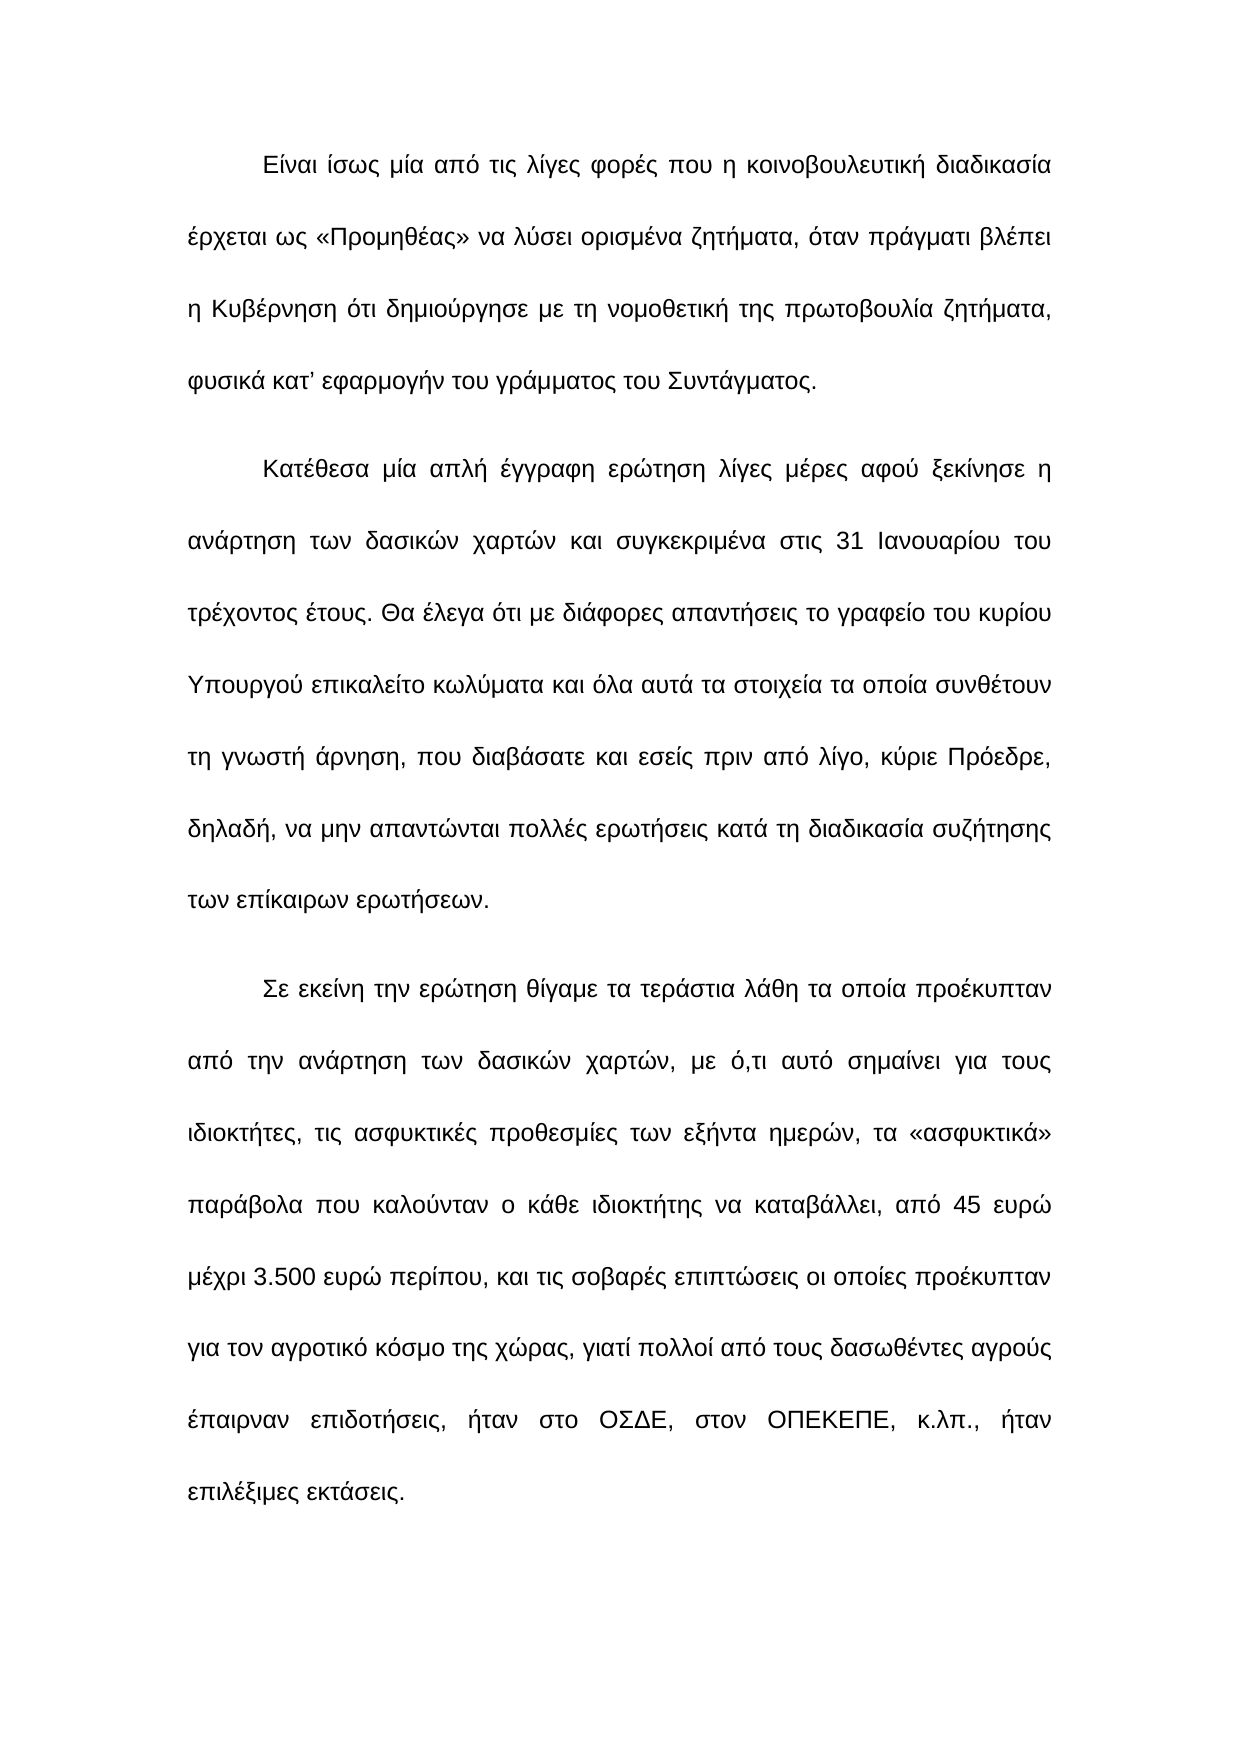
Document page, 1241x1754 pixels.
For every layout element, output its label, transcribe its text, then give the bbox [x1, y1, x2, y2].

text Είναι ίσως μία από τις λίγες φορές που η κοινοβουλευτική διαδικασία έρχεται ως «Προμηθέας» να λύσει ορισμένα ζητήματα, όταν πράγματι βλέπει η Κυβέρνηση ότι δημιούργησε με τη νομοθετική της πρωτοβουλία ζητήματα, φυσικά κατ’ εφαρμογήν του γράμματος του Συντάγματος. [187, 150, 1053, 394]
text Κατέθεσα μία απλή έγγραφη ερώτηση λίγες μέρες αφού ξεκίνησε η ανάρτηση των δασικών χαρτών και συγκεκριμένα στις 31 Ιανουαρίου του τρέχοντος έτους. Θα έλεγα ότι με διάφορες απαντήσεις το γραφείο του κυρίου Υπουργού επικαλείτο κωλύματα και όλα αυτά τα στοιχεία τα οποία συνθέτουν τη γνωστή άρνηση, που διαβάσατε και εσείς πριν από λίγο, κύριε Πρόεδρε, δηλαδή, να μην απαντώνται πολλές ερωτήσεις κατά τη διαδικασία συζήτησης των επίκαιρων ερωτήσεων. [187, 454, 1053, 914]
text Σε εκείνη την ερώτηση θίγαμε τα τεράστια λάθη τα οποία προέκυπταν από την ανάρτηση των δασικών χαρτών, με ό,τι αυτό σημαίνει για τους ιδιοκτήτες, τις ασφυκτικές προθεσμίες των εξήντα ημερών, τα «ασφυκτικά» παράβολα που καλούνταν ο κάθε ιδιοκτήτης να καταβάλλει, από 45 ευρώ μέχρι 3.500 ευρώ περίπου, και τις σοβαρές επιπτώσεις οι οποίες προέκυπταν για τον αγροτικό κόσμο της χώρας, γιατί πολλοί από τους δασωθέντες αγρούς έπαιρναν επιδοτήσεις, ήταν στο ΟΣΔΕ, στον ΟΠΕΚΕΠΕ, κ.λπ., ήταν επιλέξιμες εκτάσεις. [187, 974, 1053, 1506]
